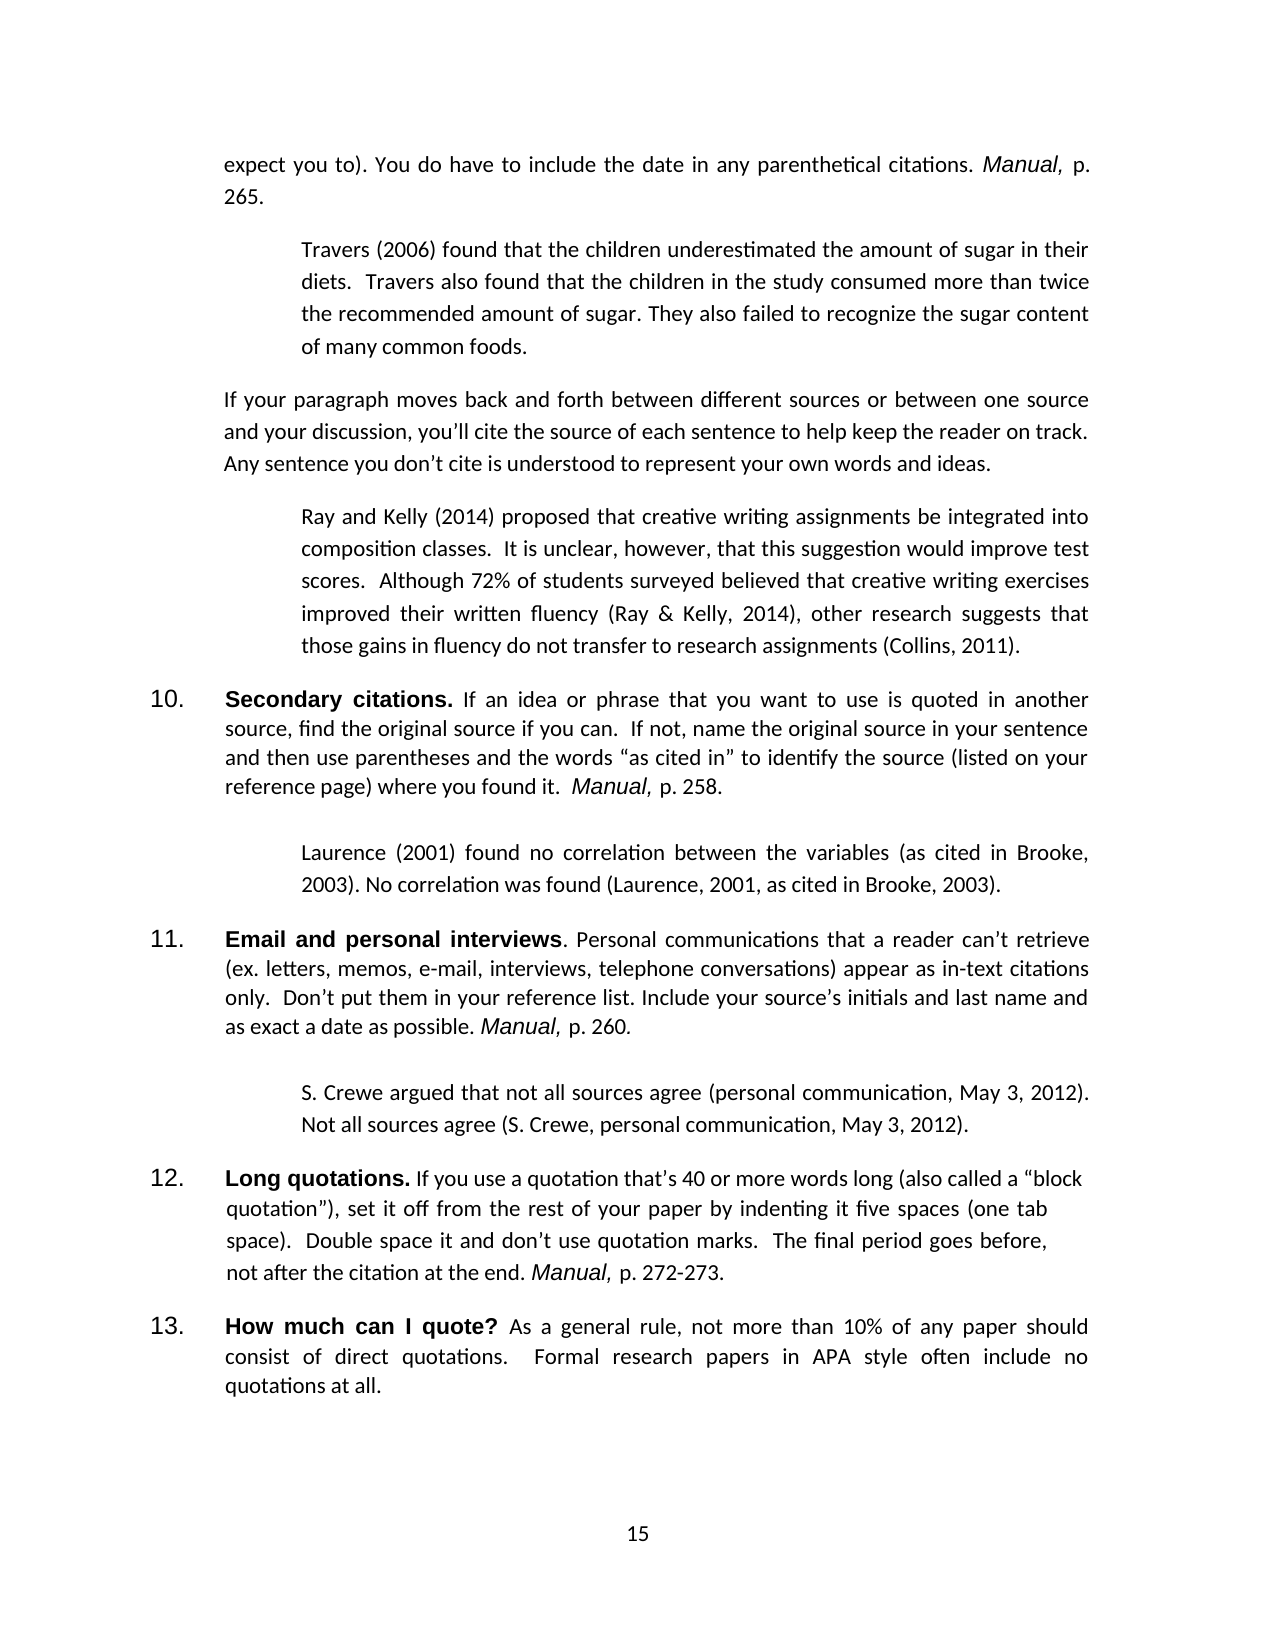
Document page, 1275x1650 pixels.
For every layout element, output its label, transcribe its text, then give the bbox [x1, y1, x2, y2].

list Email and personal interviews. Personal communications that a reader can’t retrieve (ex. letters, memos, e-mail, interviews, telephone conversations) appear as in-text citations only. Don’t put them in your reference list. Include your source’s initials and last name and as exact a date as possible. Manual, p. 260. [150, 923, 1091, 1040]
text Laurence (2001) found no correlation between the variables (as cited in Brooke, 2003). No correlation was found (Laurence, 2001, as cited in Brooke, 2003). [301, 838, 1091, 898]
text If your paragraph moves back and forth between different sources or between one source and your discussion, you’ll cite the source of each sentence to help keep the reader on track. Any sentence you don’t cite is understood to represent your own words and ideas. [149, 385, 1091, 477]
text quotation”), set it off from the rest of your paper by indenting it five spaces (one tab space). Double space it and don’t use quotation marks. The final period goes before, not after the citation at the end. Manual, p. 272-273. [226, 1194, 1049, 1286]
list Long quotations. If you use a quotation that’s 40 or more words long (also called a “block [150, 1163, 1091, 1192]
list How much can I quote? As a general rule, not more than 10% of any paper should consist of direct quotations. Formal research papers in APA style often include no quotations at all. [150, 1311, 1091, 1399]
text Ray and Kelly (2014) proposed that creative writing assignments be integrated into composition classes. It is unclear, however, that this suggestion would improve test scores. Although 72% of students surveyed believed that creative writing exercises improved their written fluency (Ray & Kelly, 2014), other research suggests that those gains in fluency do not transfer to research assignments (Collins, 2011). [301, 502, 1091, 659]
text S. Crewe argued that not all sources agree (personal communication, May 3, 2012). Not all sources agree (S. Crewe, personal communication, May 3, 2012). [301, 1078, 1091, 1138]
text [149, 150, 1091, 210]
text Travers (2006) found that the children underestimated the amount of sugar in their diets. Travers also found that the children in the study consumed more than twice the recommended amount of sugar. They also failed to recognize the sugar content of many common foods. [301, 235, 1091, 360]
list Secondary citations. If an idea or phrase that you want to use is quoted in another source, find the original source if you can. If not, name the original source in your sentence and then use parentheses and the words “as cited in” to identify the source (listed on your reference page) where you found it. Manual, p. 258. [150, 684, 1091, 800]
